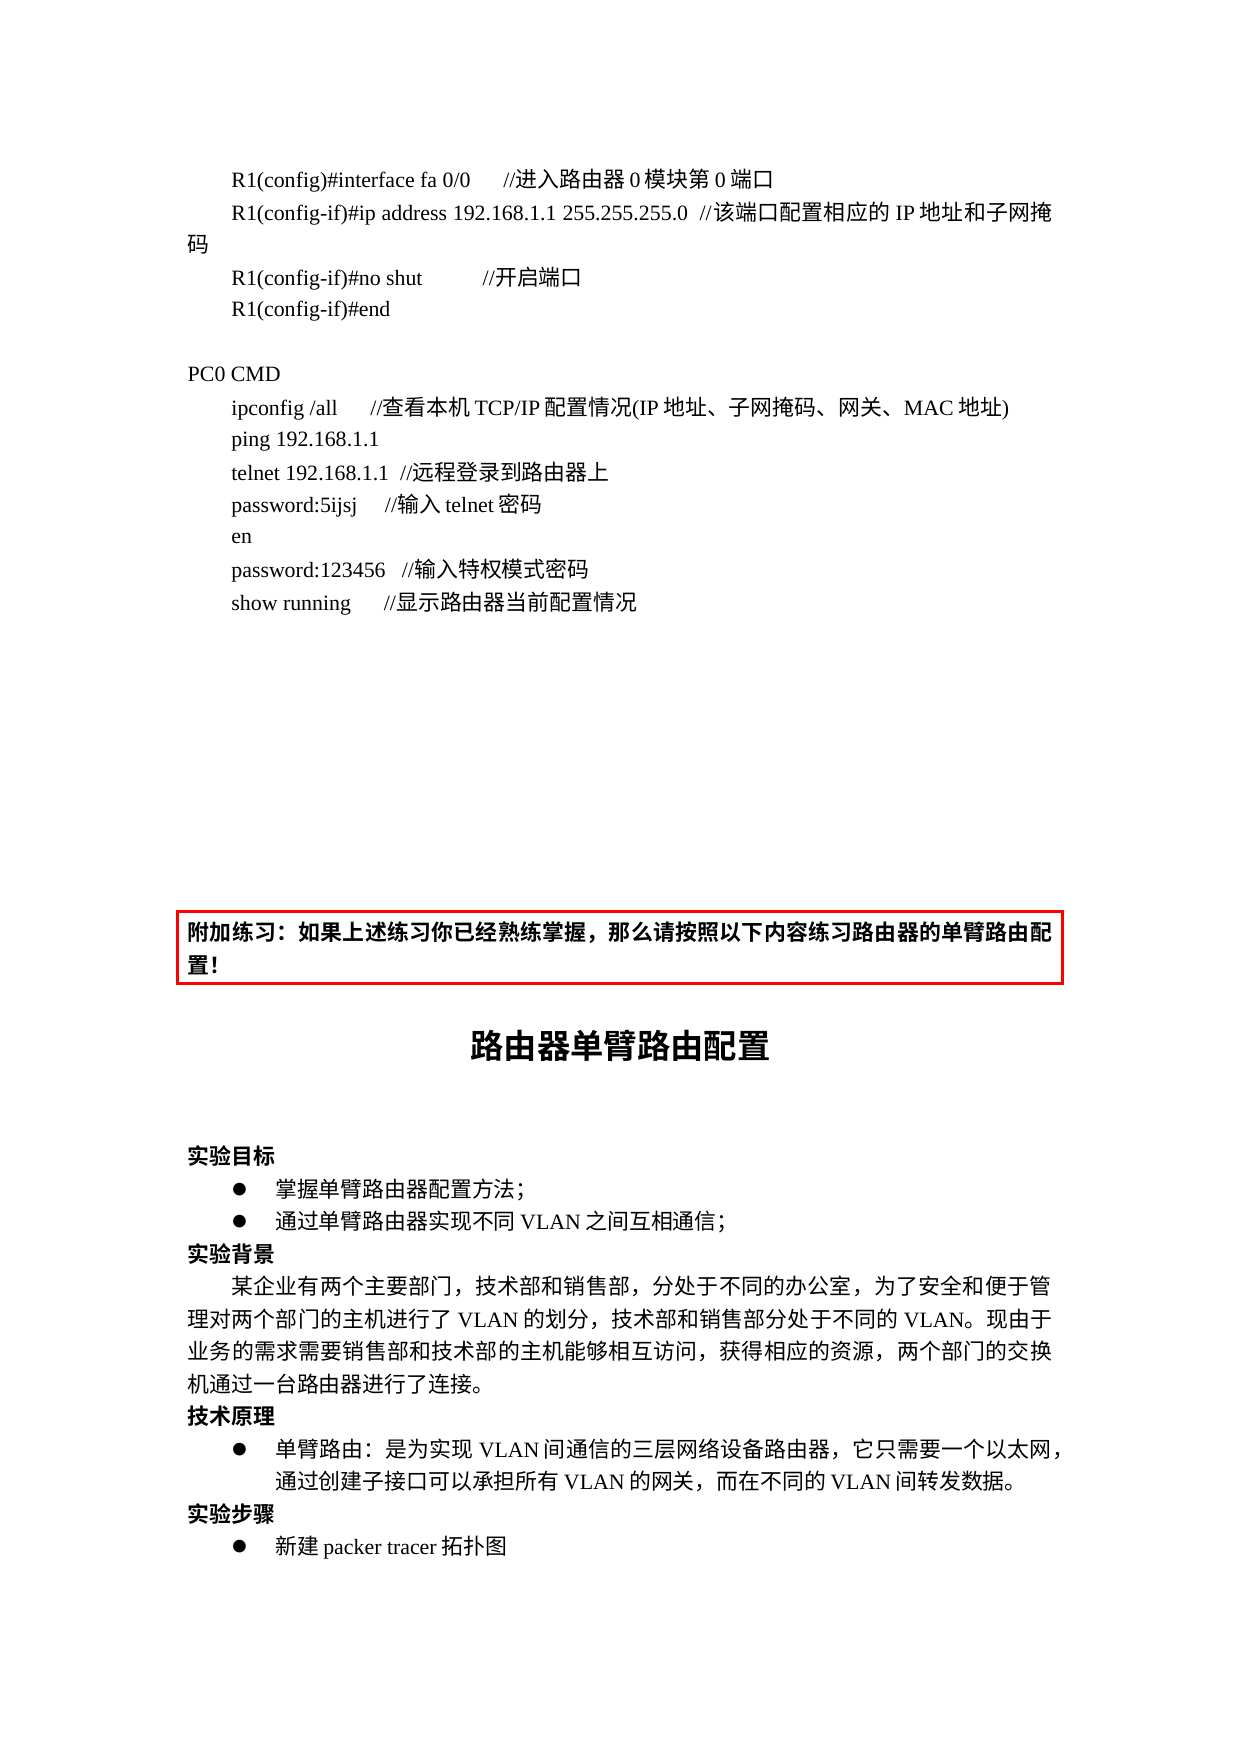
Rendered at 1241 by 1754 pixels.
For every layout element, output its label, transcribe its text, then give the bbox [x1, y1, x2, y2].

list 单臂路由：是为实现VLAN间通信的三层网络设备路由器，它只需要一个以太网，通过创建子接口可以承担所有VLAN的网关，而在不同的VLAN间转发数据。 [231, 1431, 1053, 1496]
list 新建packer tracer拓扑图 [231, 1529, 1053, 1561]
text 实验步骤 [187, 1496, 1053, 1529]
list 掌握单臂路由器配置方法； [231, 1171, 1053, 1204]
text 实验背景 [187, 1236, 1053, 1269]
text R1(config-if)#ip address 192.168.1.1 255.255.255.0 //该端口配置相应的IP地址和子网掩码 [187, 194, 1053, 259]
text en [187, 519, 1053, 552]
text show running //显示路由器当前配置情况 [187, 584, 1053, 617]
text password:5ijsj //输入telnet密码 [187, 487, 1053, 519]
list 通过单臂路由器实现不同VLAN之间互相通信； [231, 1204, 1053, 1236]
text R1(config)#interface fa 0/0 //进入路由器0模块第0端口 [187, 162, 1053, 194]
subtitle 路由器单臂路由配置 [187, 1012, 1053, 1077]
text telnet 192.168.1.1 //远程登录到路由器上 [187, 454, 1053, 487]
text 某企业有两个主要部门，技术部和销售部，分处于不同的办公室，为了安全和便于管理对两个部门的主机进行了VLAN的划分，技术部和销售部分处于不同的VLAN。现由于业务的需求需要销售部和技术部的主机能够相互访问，获得相应的资源，两个部门的交换机通过一台路由器进行了连接。 [187, 1269, 1053, 1399]
text 技术原理 [187, 1399, 1053, 1431]
text ping 192.168.1.1 [187, 422, 1053, 454]
text R1(config-if)#no shut //开启端口 [187, 259, 1053, 292]
text 实验目标 [187, 1139, 1053, 1171]
text R1(config-if)#end [187, 292, 1053, 324]
text 附加练习：如果上述练习你已经熟练掌握，那么请按照以下内容练习路由器的单臂路由配置！ [179, 913, 1061, 982]
text password:123456 //输入特权模式密码 [187, 552, 1053, 584]
text ipconfig /all //查看本机TCP/IP配置情况(IP地址、子网掩码、网关、MAC地址) [187, 389, 1053, 422]
text PC0 CMD [187, 357, 1053, 389]
